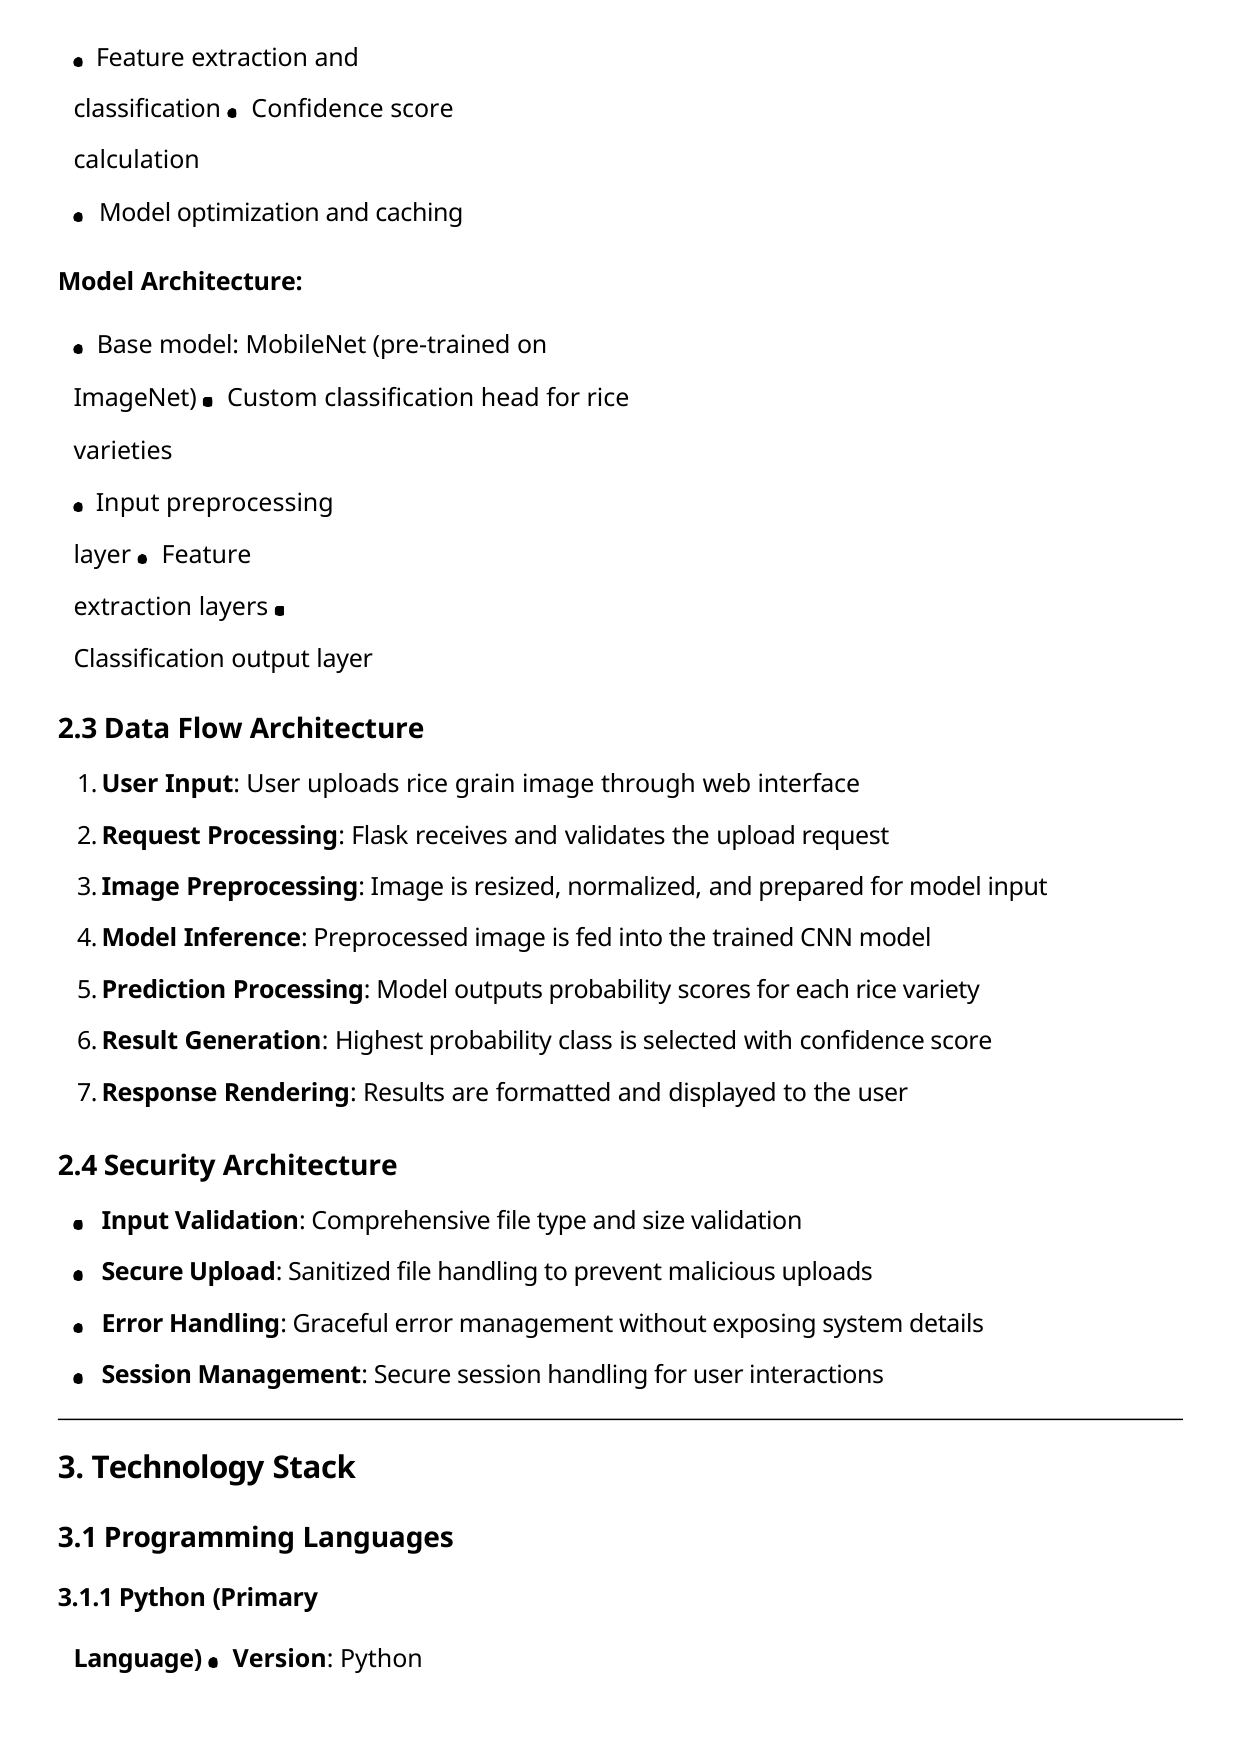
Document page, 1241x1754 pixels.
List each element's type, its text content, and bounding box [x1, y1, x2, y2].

list Prediction Processing: Model outputs probability scores for each rice variety [77, 972, 1196, 1006]
list Response Rendering: Results are formatted and displayed to the user [77, 1075, 1196, 1109]
text Feature extraction and classification Confidence score calculation [73, 40, 485, 176]
picture [227, 108, 237, 118]
list Result Generation: Highest probability class is selected with confidence score [77, 1023, 1196, 1057]
picture [73, 57, 83, 67]
list Image Preprocessing: Image is resized, normalized, and prepared for model input [77, 869, 1196, 903]
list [58, 1557, 435, 1679]
picture [208, 1657, 218, 1668]
text Input preprocessing layer Feature extraction layers Classification output layer [73, 485, 377, 674]
picture [274, 606, 284, 616]
text Secure Upload: Sanitized file handling to prevent malicious uploads [73, 1253, 1196, 1287]
picture [73, 1373, 83, 1384]
text Session Management: Secure session handling for user interactions [73, 1357, 1196, 1391]
text Input Validation: Comprehensive file type and size validation [73, 1202, 1196, 1237]
text Base model: MobileNet (pre-trained on ImageNet) Custom classification head for rice varieties [73, 327, 643, 466]
list User Input: User uploads rice grain image through web interface [77, 765, 1196, 799]
text Error Handling: Graceful error management without exposing system details [73, 1306, 1196, 1340]
subtitle Data Flow Architecture [58, 708, 1196, 746]
picture [137, 554, 147, 564]
subtitle Security Architecture [58, 1145, 1196, 1183]
picture [73, 344, 83, 354]
picture [73, 1270, 83, 1281]
picture [73, 212, 83, 222]
picture [73, 1323, 83, 1333]
subtitle Programming Languages [58, 1517, 1196, 1555]
text Model optimization and caching [73, 195, 1196, 229]
subtitle Model Architecture: [58, 263, 1196, 298]
list Request Processing: Flask receives and validates the upload request [77, 818, 1196, 852]
subtitle Technology Stack [58, 1446, 1196, 1488]
list Model Inference: Preprocessed image is fed into the trained CNN model [77, 919, 1196, 953]
picture [73, 1220, 83, 1230]
picture [73, 502, 83, 512]
picture [202, 397, 213, 407]
